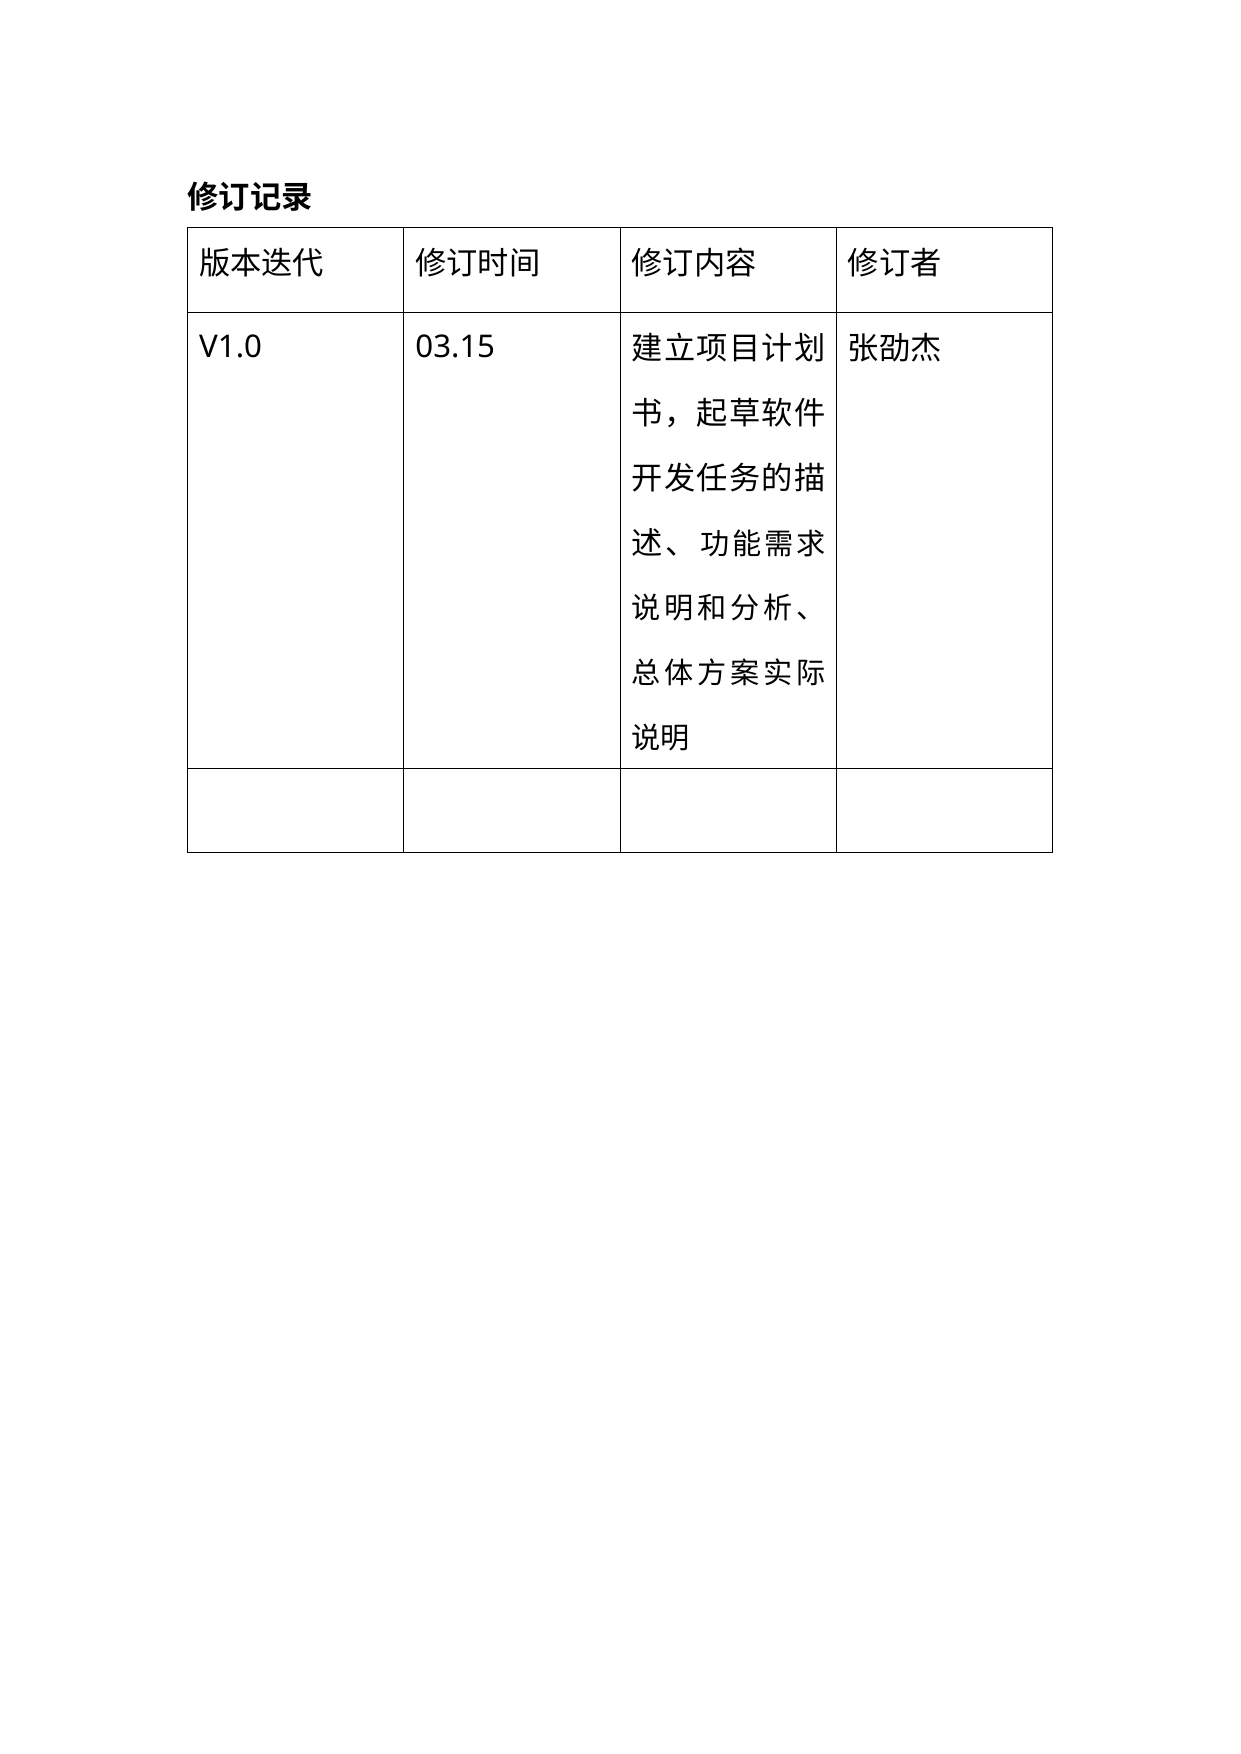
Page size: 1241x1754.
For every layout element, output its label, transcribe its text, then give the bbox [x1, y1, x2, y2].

table_cell V1.0 [188, 313, 403, 768]
table_header 修订时间 [404, 228, 620, 312]
table_cell [837, 769, 1052, 852]
table_cell 张劭杰 [837, 313, 1052, 768]
table_cell [188, 769, 403, 852]
text 修订记录 [187, 162, 1053, 227]
table_cell 建立项目计划书，起草软件开发任务的描述、功能需求说明和分析、总体方案实际说明 [621, 313, 836, 768]
table_cell 03.15 [404, 313, 620, 768]
table_cell [621, 769, 836, 852]
table_header 修订者 [837, 228, 1052, 312]
table_header 修订内容 [621, 228, 836, 312]
table_cell [404, 769, 620, 852]
table_header 版本迭代 [188, 228, 403, 312]
